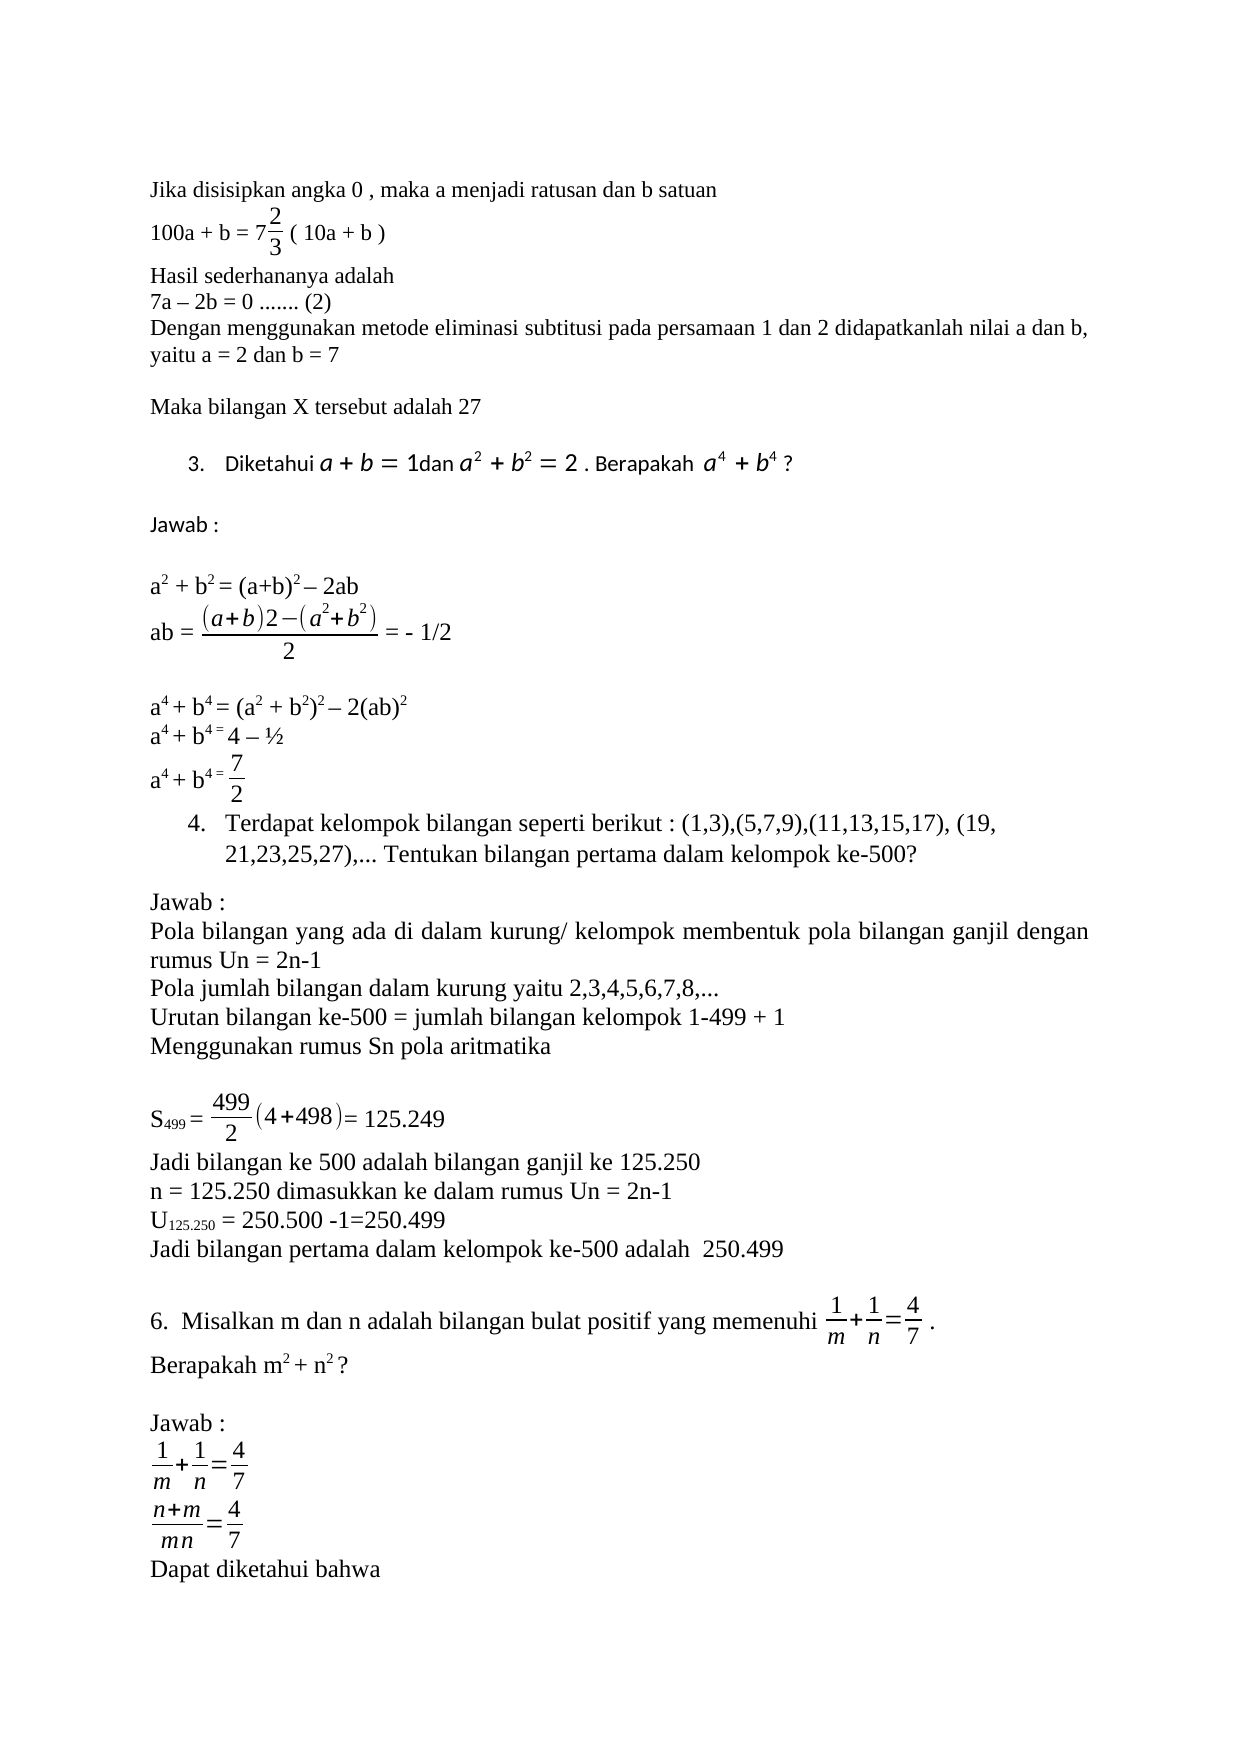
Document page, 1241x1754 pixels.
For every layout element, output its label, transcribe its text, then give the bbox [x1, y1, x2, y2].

list Diketahui a  b  1dan a2  b2  2 . Berapakah a4  b4 ? [187, 446, 1090, 478]
text 100a + b = 7 ( 10a + b ) [150, 203, 1090, 262]
text Pola jumlah bilangan dalam kurung yaitu 2,3,4,5,6,7,8,... [150, 973, 1090, 1002]
text Dapat diketahui bahwa [150, 1554, 1090, 1583]
text Jawab : [150, 511, 1090, 539]
text Pola bilangan yang ada di dalam kurung/ kelompok membentuk pola bilangan ganjil dengan rumus Un = 2n-1 [150, 916, 1090, 973]
text Jawab : [150, 887, 1090, 916]
text n = 125.250 dimasukkan ke dalam rumus Un = 2n-1 [150, 1176, 1090, 1205]
text a4 + b4 = (a2 + b2)2 – 2(ab)2 [150, 692, 1090, 721]
text Maka bilangan X tersebut adalah 27 [150, 393, 1090, 420]
text 7a – 2b = 0 ....... (2) [150, 288, 1090, 314]
text a4 + b4 = [150, 749, 1090, 808]
text a2 + b2 = (a+b)2 – 2ab [150, 571, 1090, 600]
text a4 + b4 = 4 – ½ [150, 721, 1090, 749]
text Hasil sederhananya adalah [150, 262, 1090, 288]
text Jadi bilangan ke 500 adalah bilangan ganjil ke 125.250 [150, 1147, 1090, 1176]
text S499 = = 125.249 [150, 1088, 1090, 1147]
text ab = = - 1/2 [150, 600, 1090, 664]
text Dengan menggunakan metode eliminasi subtitusi pada persamaan 1 dan 2 didapatkanlah nilai a dan b, yaitu a = 2 dan b = 7 [150, 314, 1090, 367]
text Jika disisipkan angka 0 , maka a menjadi ratusan dan b satuan [150, 176, 1090, 203]
text Jadi bilangan pertama dalam kelompok ke-500 adalah 250.499 [150, 1234, 1090, 1262]
text Jawab : [150, 1408, 1090, 1436]
text Menggunakan rumus Sn pola aritmatika [150, 1031, 1090, 1060]
text Berapakah m2 + n2 ? [150, 1350, 1090, 1379]
list Terdapat kelompok bilangan seperti berikut : (1,3),(5,7,9),(11,13,15,17), (19, 21,23,25,27),... Tentukan bilangan pertama dalam kelompok ke-500? [187, 808, 1090, 868]
text Urutan bilangan ke-500 = jumlah bilangan kelompok 1-499 + 1 [150, 1002, 1090, 1031]
text U125.250 = 250.500 -1=250.499 [150, 1205, 1090, 1234]
text 6. Misalkan m dan n adalah bilangan bulat positif yang memenuhi . [150, 1291, 1090, 1350]
